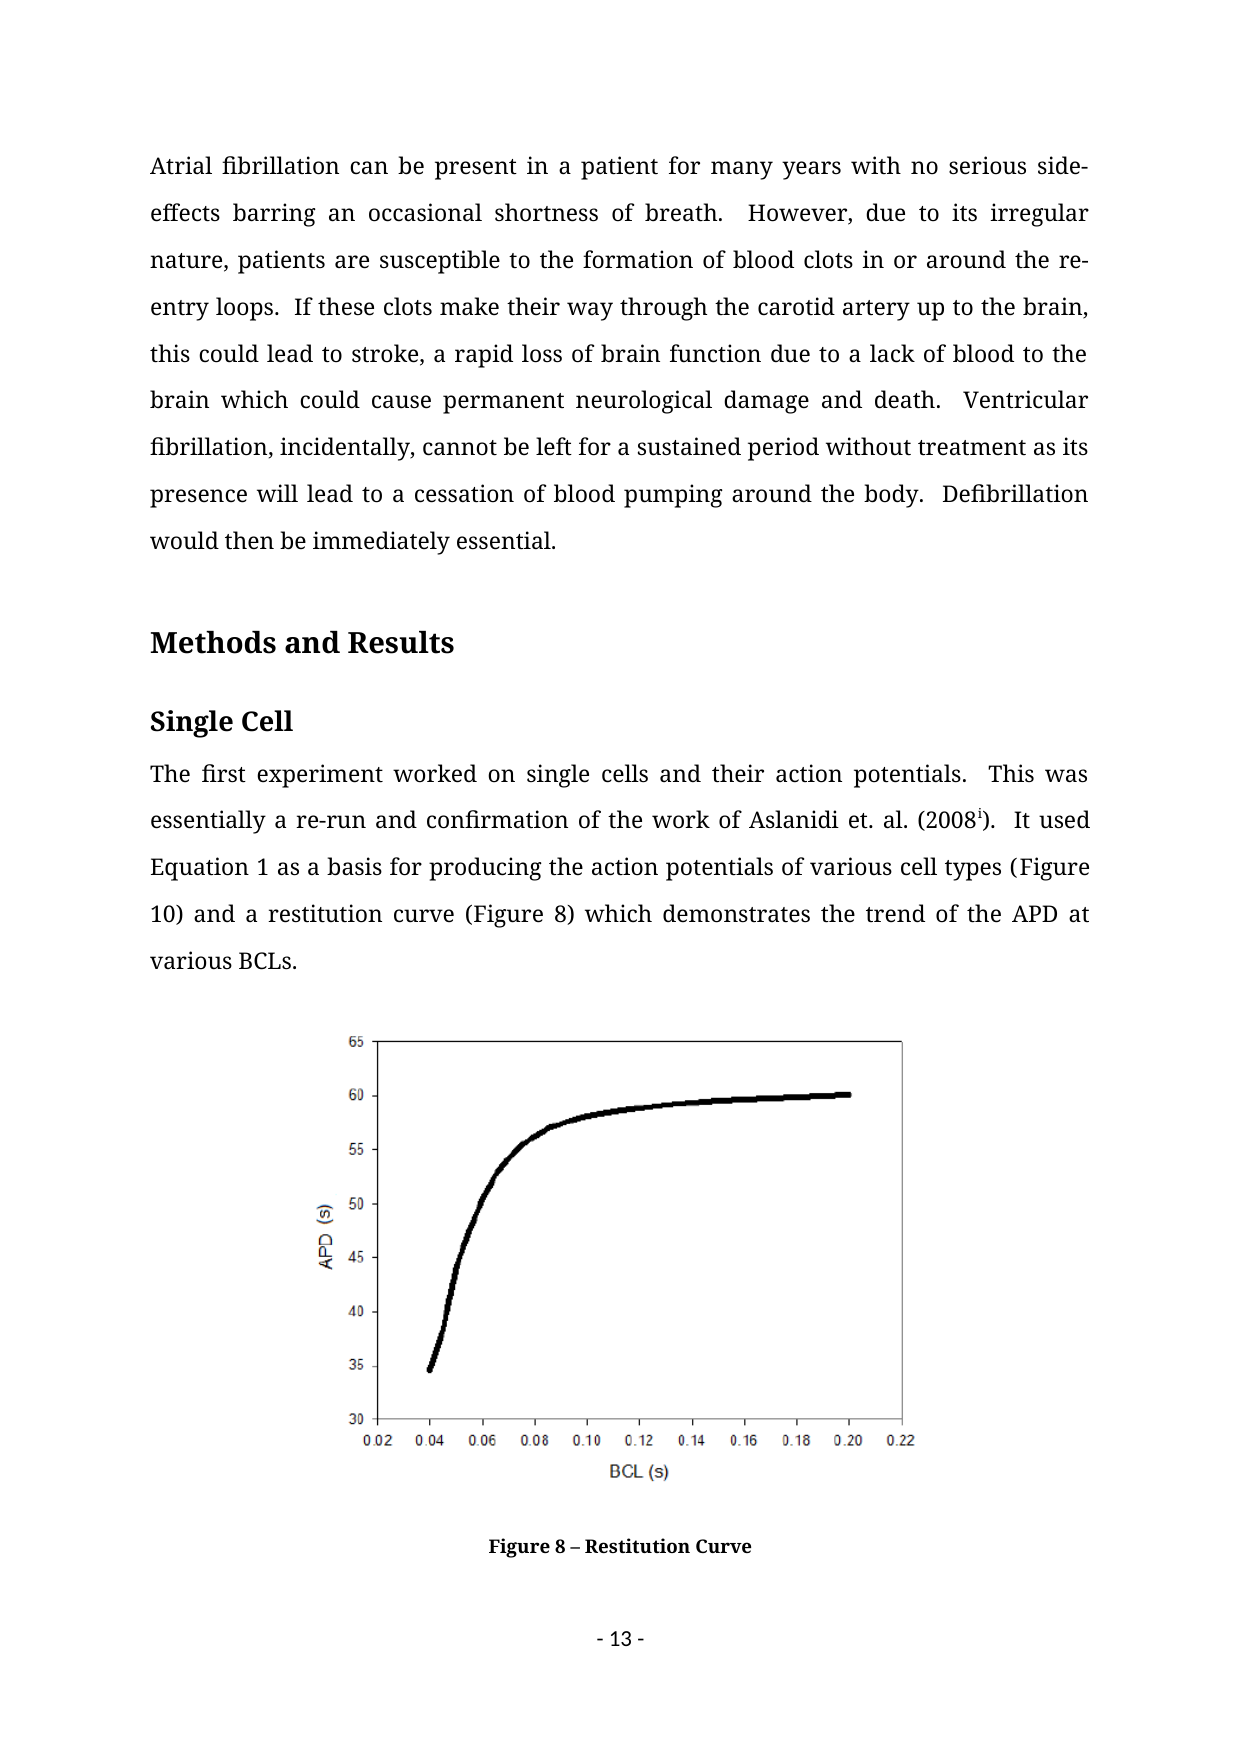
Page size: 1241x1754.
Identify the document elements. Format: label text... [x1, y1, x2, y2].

subtitle Methods and Results [150, 622, 1090, 662]
subtitle Single Cell [150, 702, 1090, 739]
text Atrial fibrillation can be present in a patient for many years with no serious side-effects barring an occasional shortness of breath. However, due to its irregular nature, patients are susceptible to the formation of blood clots in or around the re-entry loops. If these clots make their way through the carotid artery up to the brain, this could lead to stroke, a rapid loss of brain function due to a lack of blood to the brain which could cause permanent neurological damage and death. Ventricular fibrillation, incidentally, cannot be left for a sustained period without treatment as its presence will lead to a cessation of blood pumping around the body. Defibrillation would then be immediately essential. [150, 150, 1090, 556]
text Figure 8 – Restitution Curve [150, 1533, 1090, 1559]
picture [306, 1012, 935, 1499]
